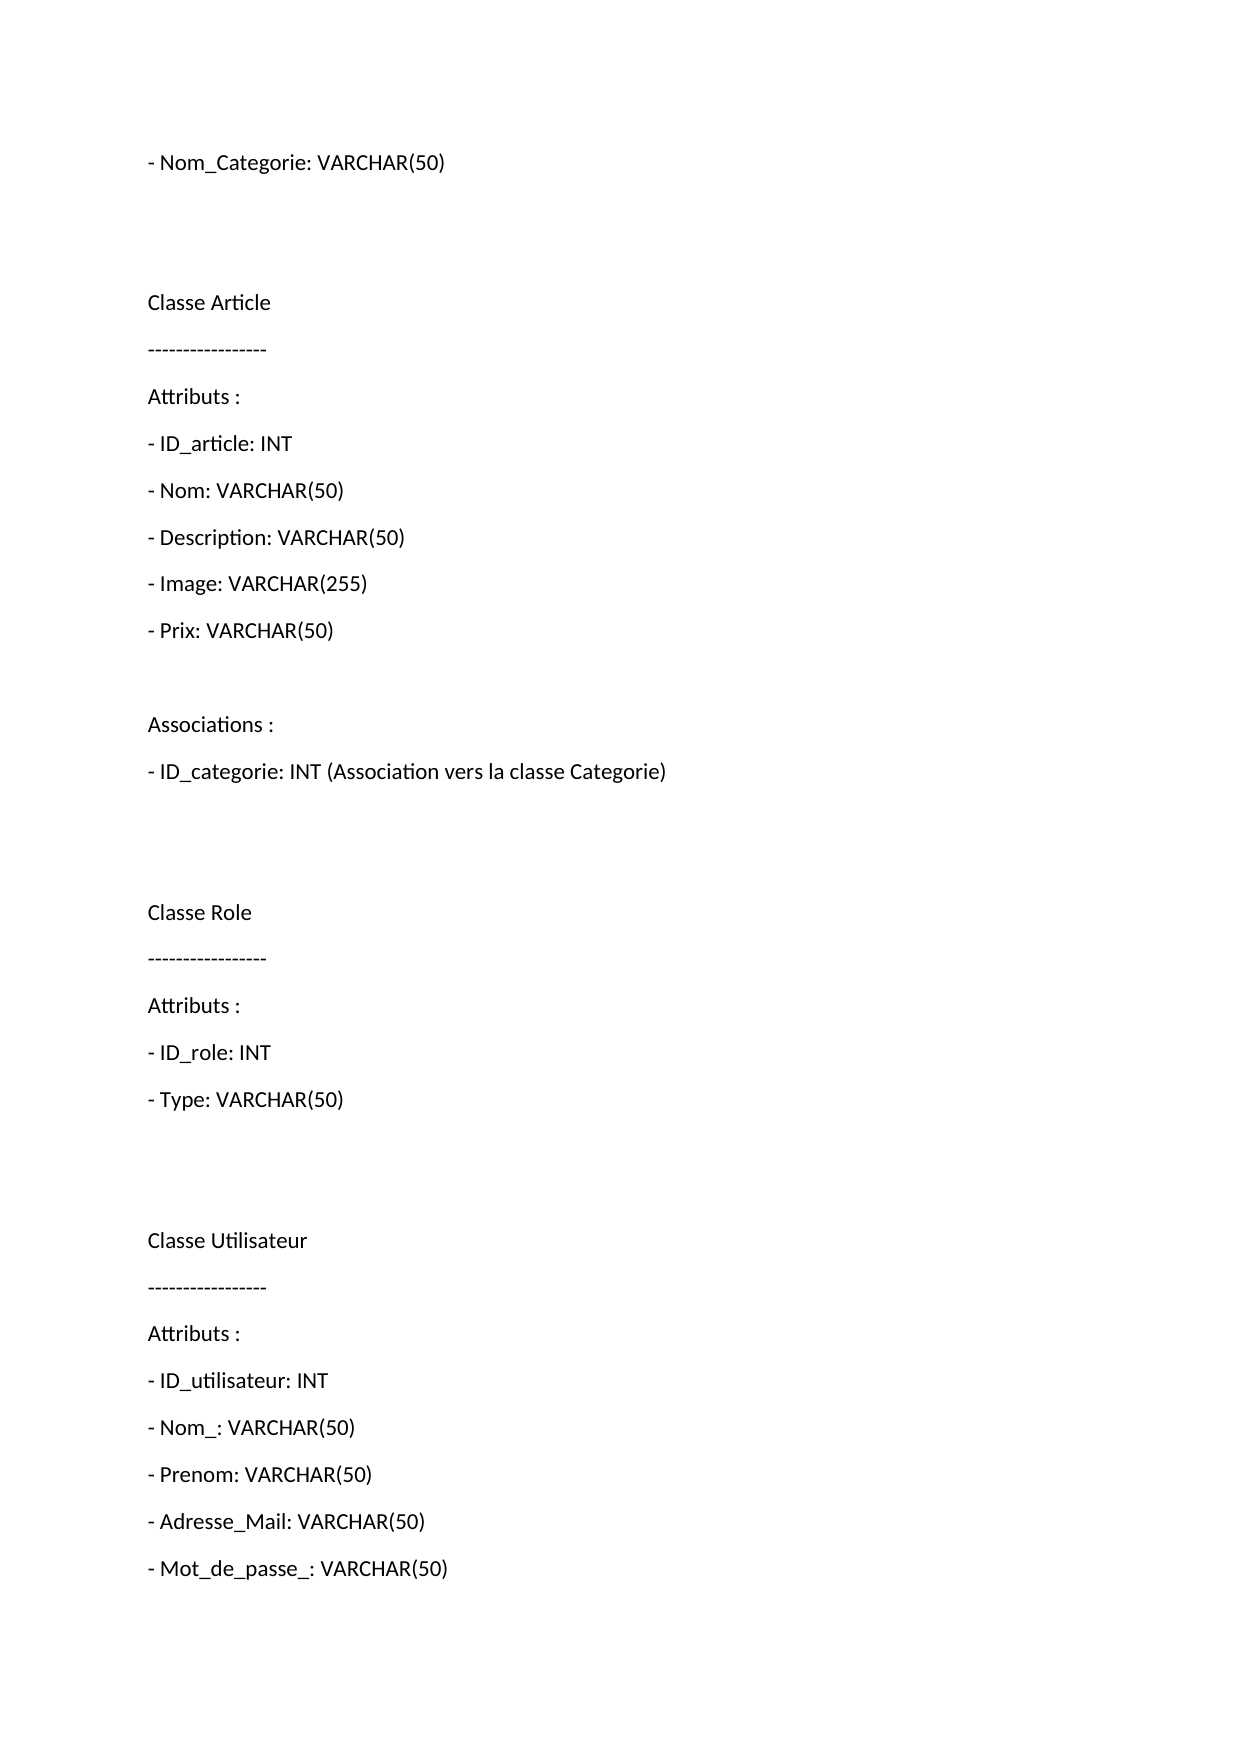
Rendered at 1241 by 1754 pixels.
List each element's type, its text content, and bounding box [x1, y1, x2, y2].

text - ID_categorie: INT (Association vers la classe Categorie) [148, 757, 1093, 785]
text - Nom_: VARCHAR(50) [148, 1413, 1093, 1441]
text - Description: VARCHAR(50) [148, 523, 1093, 551]
text ----------------- [148, 1273, 1093, 1301]
text - Prenom: VARCHAR(50) [148, 1460, 1093, 1488]
text Attributs : [148, 1319, 1093, 1347]
text - Nom: VARCHAR(50) [148, 476, 1093, 504]
text - Prix: VARCHAR(50) [148, 616, 1093, 644]
text - Adresse_Mail: VARCHAR(50) [148, 1507, 1093, 1535]
text - Nom_Categorie: VARCHAR(50) [148, 148, 1093, 176]
text - ID_article: INT [148, 429, 1093, 457]
text Associations : [148, 710, 1093, 738]
text ----------------- [148, 335, 1093, 363]
text - Image: VARCHAR(255) [148, 569, 1093, 597]
text - ID_utilisateur: INT [148, 1366, 1093, 1394]
text - Mot_de_passe_: VARCHAR(50) [148, 1554, 1093, 1582]
text Attributs : [148, 991, 1093, 1019]
text Classe Utilisateur [148, 1226, 1093, 1254]
text - Type: VARCHAR(50) [148, 1085, 1093, 1113]
text - ID_role: INT [148, 1038, 1093, 1066]
text ----------------- [148, 944, 1093, 972]
text Attributs : [148, 382, 1093, 410]
text Classe Article [148, 288, 1093, 316]
text Classe Role [148, 898, 1093, 926]
